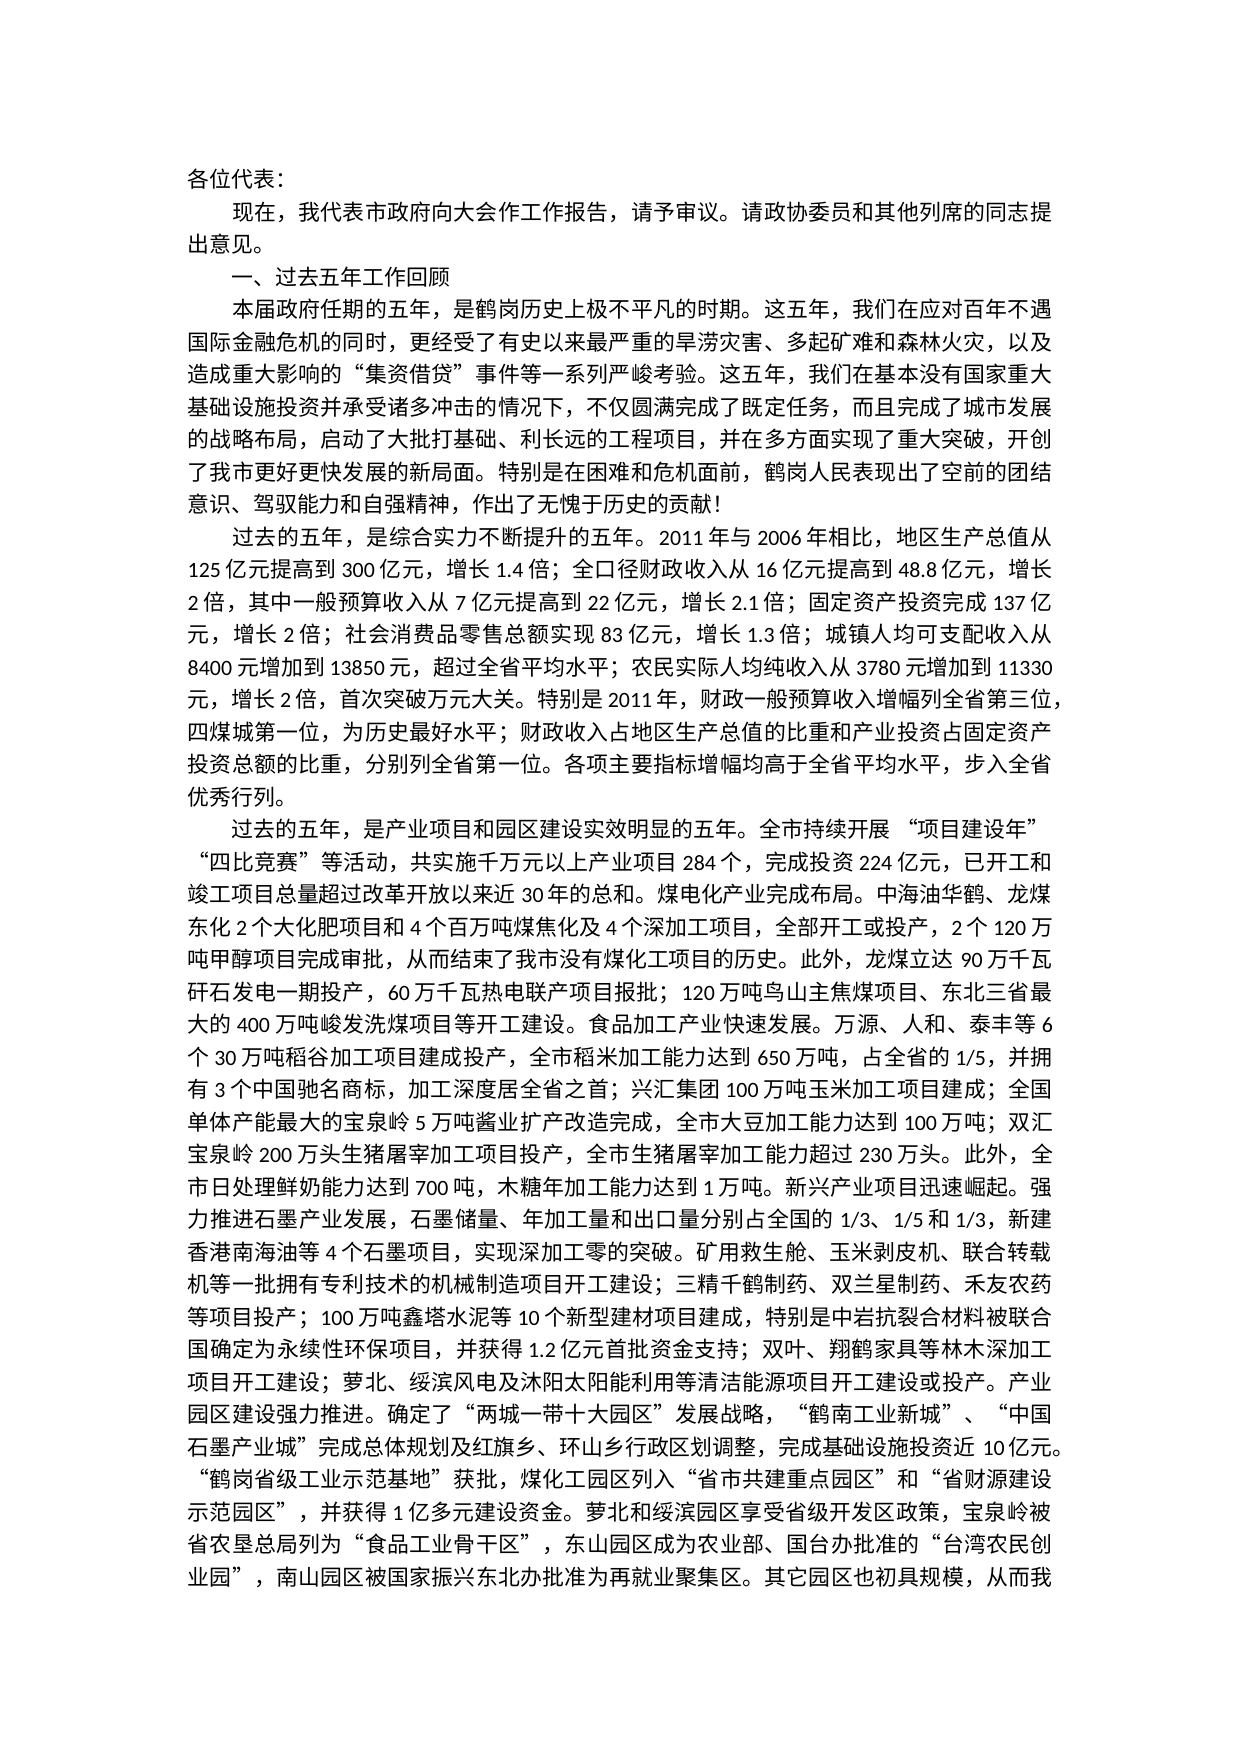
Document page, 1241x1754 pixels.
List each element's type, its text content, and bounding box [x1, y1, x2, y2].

text 各位代表： [187, 162, 1053, 194]
text 现在，我代表市政府向大会作工作报告，请予审议。请政协委员和其他列席的同志提出意见。 [187, 194, 1053, 259]
text 本届政府任期的五年，是鹤岗历史上极不平凡的时期。这五年，我们在应对百年不遇国际金融危机的同时，更经受了有史以来最严重的旱涝灾害、多起矿难和森林火灾，以及造成重大影响的“集资借贷”事件等一系列严峻考验。这五年，我们在基本没有国家重大基础设施投资并承受诸多冲击的情况下，不仅圆满完成了既定任务，而且完成了城市发展的战略布局，启动了大批打基础、利长远的工程项目，并在多方面实现了重大突破，开创了我市更好更快发展的新局面。特别是在困难和危机面前，鹤岗人民表现出了空前的团结意识、驾驭能力和自强精神，作出了无愧于历史的贡献！ [187, 292, 1053, 519]
text 过去的五年，是综合实力不断提升的五年。2011年与2006年相比，地区生产总值从125亿元提高到300亿元，增长1.4倍；全口径财政收入从16亿元提高到48.8亿元，增长2倍，其中一般预算收入从7亿元提高到22亿元，增长2.1倍；固定资产投资完成137亿元，增长2倍；社会消费品零售总额实现83亿元，增长1.3倍；城镇人均可支配收入从8400 元增加到13850元，超过全省平均水平；农民实际人均纯收入从3780元增加到11330元，增长2倍，首次突破万元大关。特别是2011年，财政一般预算收入增幅列全省第三位，四煤城第一位，为历史最好水平；财政收入占地区生产总值的比重和产业投资占固定资产投资总额的比重，分别列全省第一位。各项主要指标增幅均高于全省平均水平，步入全省优秀行列。 [187, 519, 1053, 812]
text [187, 812, 1053, 1592]
text 一、过去五年工作回顾 [187, 259, 1053, 292]
